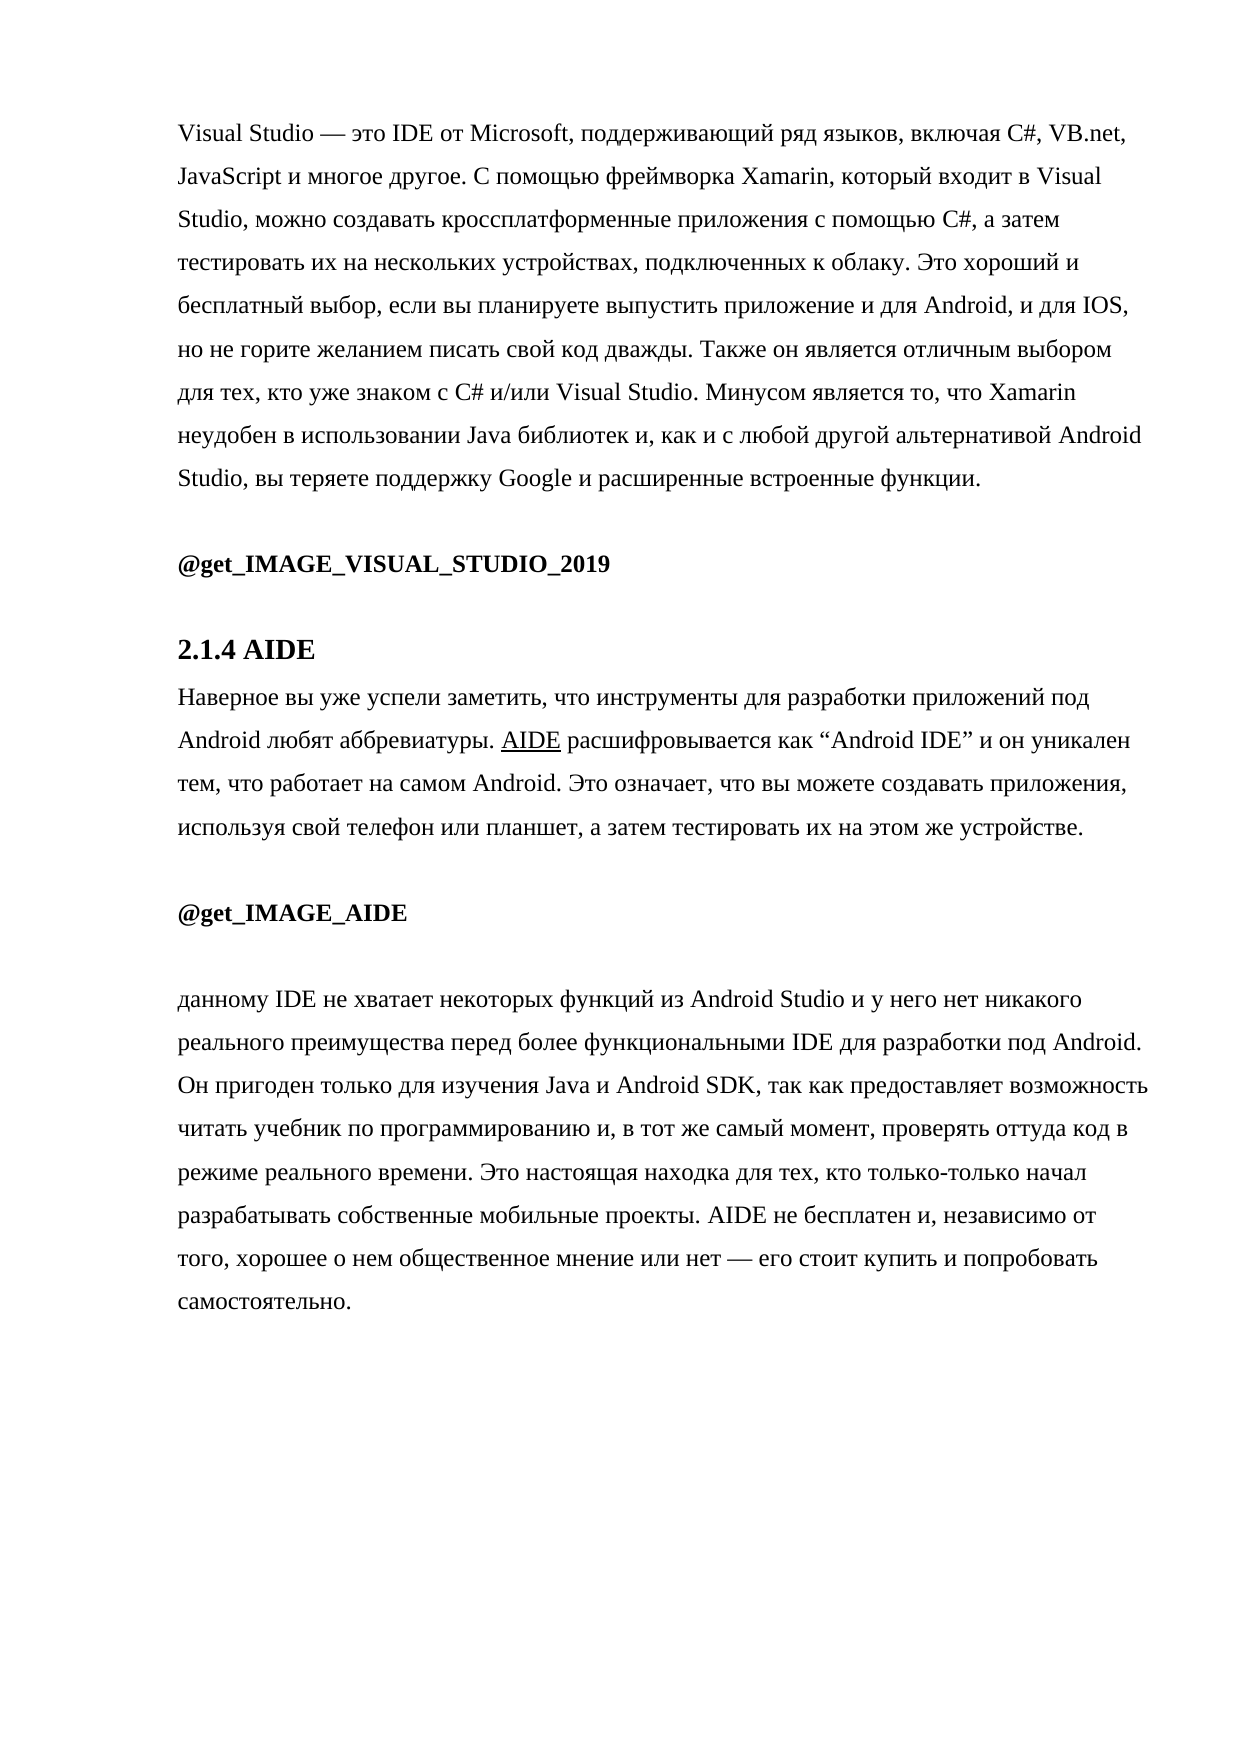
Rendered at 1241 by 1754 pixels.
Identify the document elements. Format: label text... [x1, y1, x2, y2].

text данному IDE не хватает некоторых функций из Android Studio и у него нет никакого реального преимущества перед более функциональными IDE для разработки под Android. Он пригоден только для изучения Java и Android SDK, так как предоставляет возможность читать учебник по программированию и, в тот же самый момент, проверять оттуда код в режиме реального времени. Это настоящая находка для тех, кто только-только начал разрабатывать собственные мобильные проекты. AIDE не бесплатен и, независимо от того, хорошее о нем общественное мнение или нет — его стоит купить и попробовать самостоятельно. [177, 984, 1152, 1315]
text @get_IMAGE_VISUAL_STUDIO_2019 [177, 549, 1152, 578]
text Наверное вы уже успели заметить, что инструменты для разработки приложений под Android любят аббревиатуры. AIDE расшифровывается как “Android IDE” и он уникален тем, что работает на самом Android. Это означает, что вы можете создавать приложения, используя свой телефон или планшет, а затем тестировать их на этом же устройстве. [177, 682, 1152, 840]
text 2.1.4 AIDE [177, 632, 1152, 666]
text Visual Studio — это IDE от Microsoft, поддерживающий ряд языков, включая C#, VB.net, JavaScript и многое другое. С помощью фреймворка Xamarin, который входит в Visual Studio, можно создавать кроссплатформенные приложения с помощью C#, а затем тестировать их на нескольких устройствах, подключенных к облаку. Это хороший и бесплатный выбор, если вы планируете выпустить приложение и для Android, и для IOS, но не горите желанием писать свой код дважды. Также он является отличным выбором для тех, кто уже знаком с C# и/или Visual Studio. Минусом является то, что Xamarin неудобен в использовании Java библиотек и, как и с любой другой альтернативой Android Studio, вы теряете поддержку Google и расширенные встроенные функции. [177, 118, 1152, 492]
text @get_IMAGE_AIDE [177, 898, 1152, 927]
